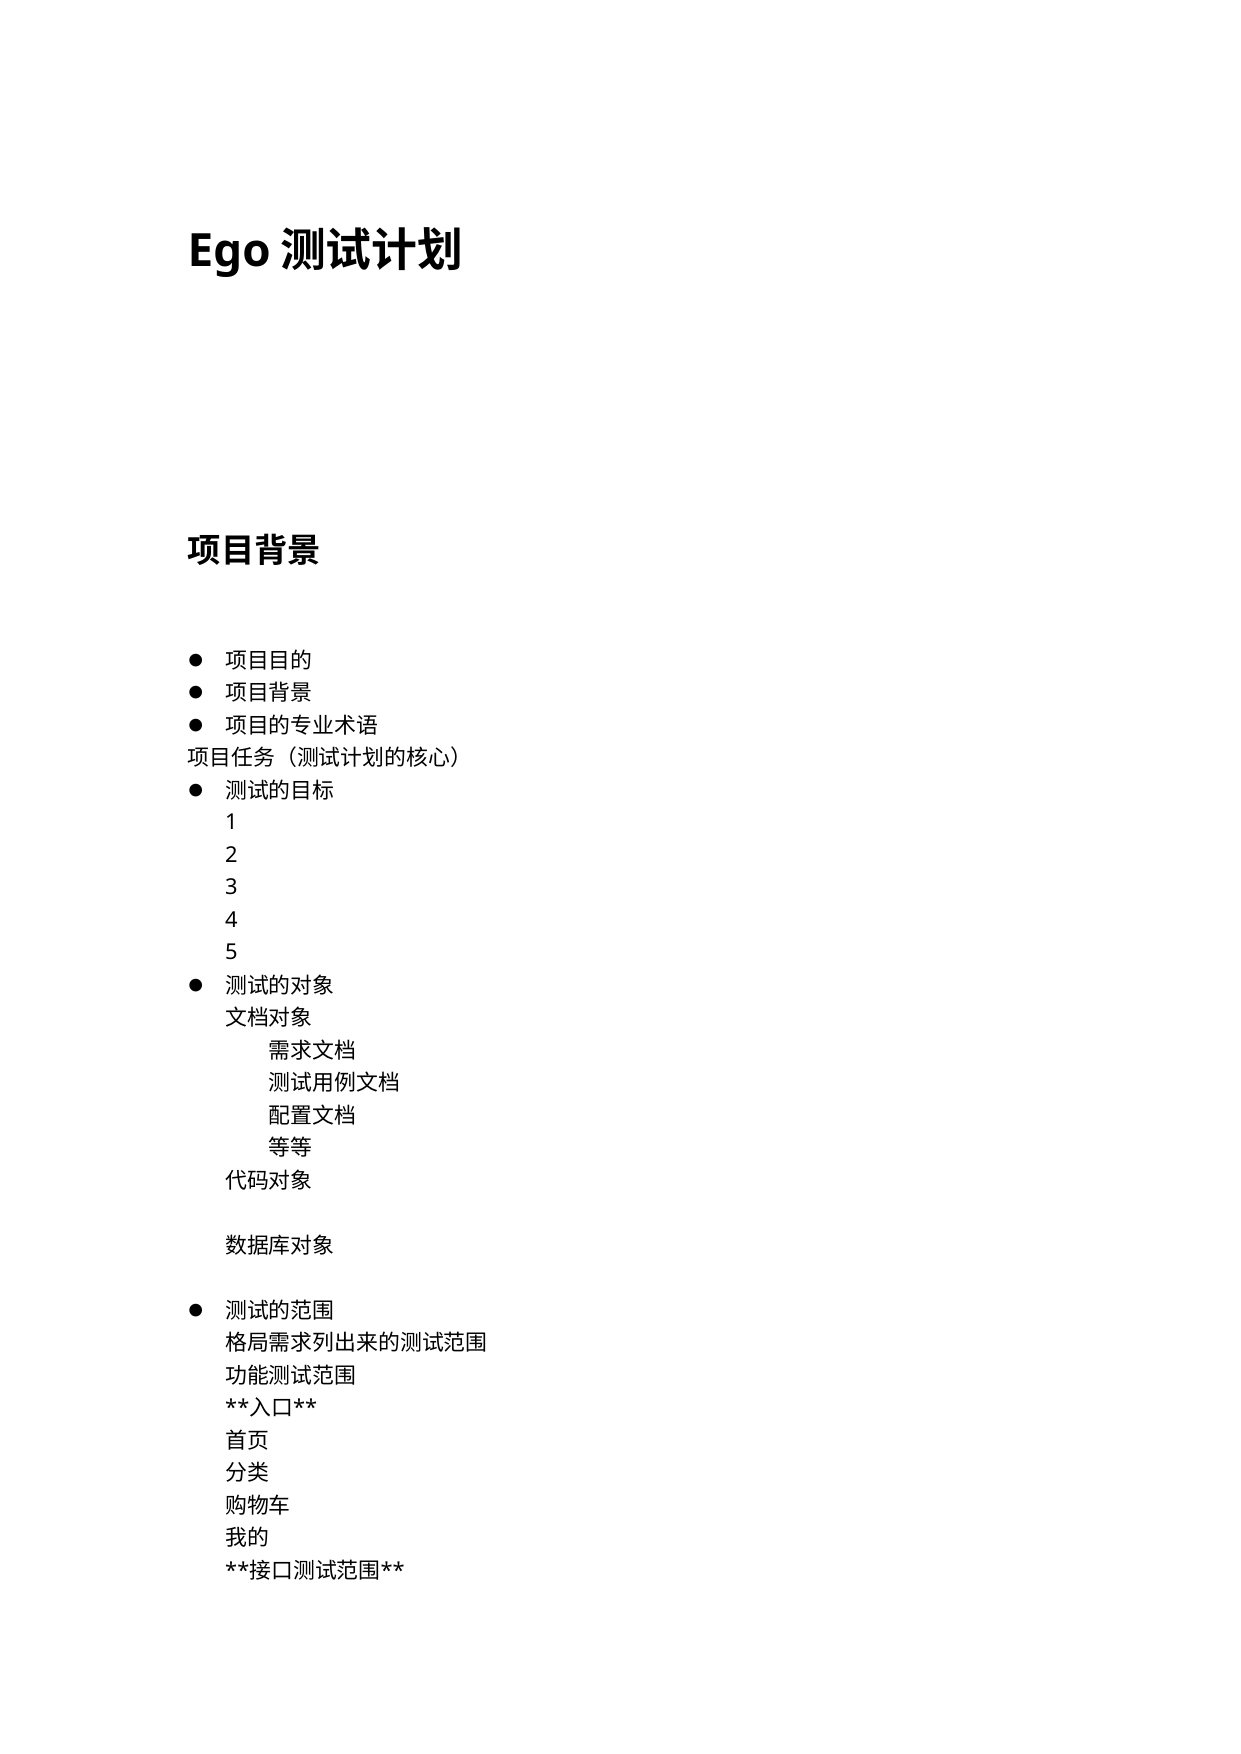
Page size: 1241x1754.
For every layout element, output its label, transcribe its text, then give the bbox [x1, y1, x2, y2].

text 项目任务（测试计划的核心） [187, 740, 1053, 772]
list 测试的对象 [187, 967, 1053, 1000]
list **入口** [225, 1390, 1053, 1422]
list 功能测试范围 [225, 1357, 1053, 1390]
list 测试的范围 [187, 1292, 1053, 1325]
list 2 [225, 837, 1053, 870]
list 测试用例文档 [225, 1065, 1053, 1097]
list 分类 [225, 1455, 1053, 1487]
subtitle Ego测试计划 [187, 197, 1053, 295]
list 等等 [225, 1130, 1053, 1162]
list 测试的目标 [187, 772, 1053, 805]
list **接口测试范围** [225, 1552, 1053, 1585]
list 文档对象 [225, 1000, 1053, 1032]
list 项目目的 [187, 642, 1053, 675]
subtitle 项目背景 [187, 515, 1053, 580]
list 首页 [225, 1422, 1053, 1455]
list 5 [225, 935, 1053, 967]
list 项目背景 [187, 675, 1053, 707]
list 购物车 [225, 1487, 1053, 1520]
list 数据库对象 [225, 1227, 1053, 1260]
list 配置文档 [225, 1097, 1053, 1130]
list 代码对象 [225, 1162, 1053, 1195]
list 我的 [225, 1520, 1053, 1552]
list 格局需求列出来的测试范围 [225, 1325, 1053, 1357]
list 3 [225, 870, 1053, 902]
list 需求文档 [225, 1032, 1053, 1065]
list 4 [225, 902, 1053, 935]
list 项目的专业术语 [187, 707, 1053, 740]
list 1 [225, 805, 1053, 837]
